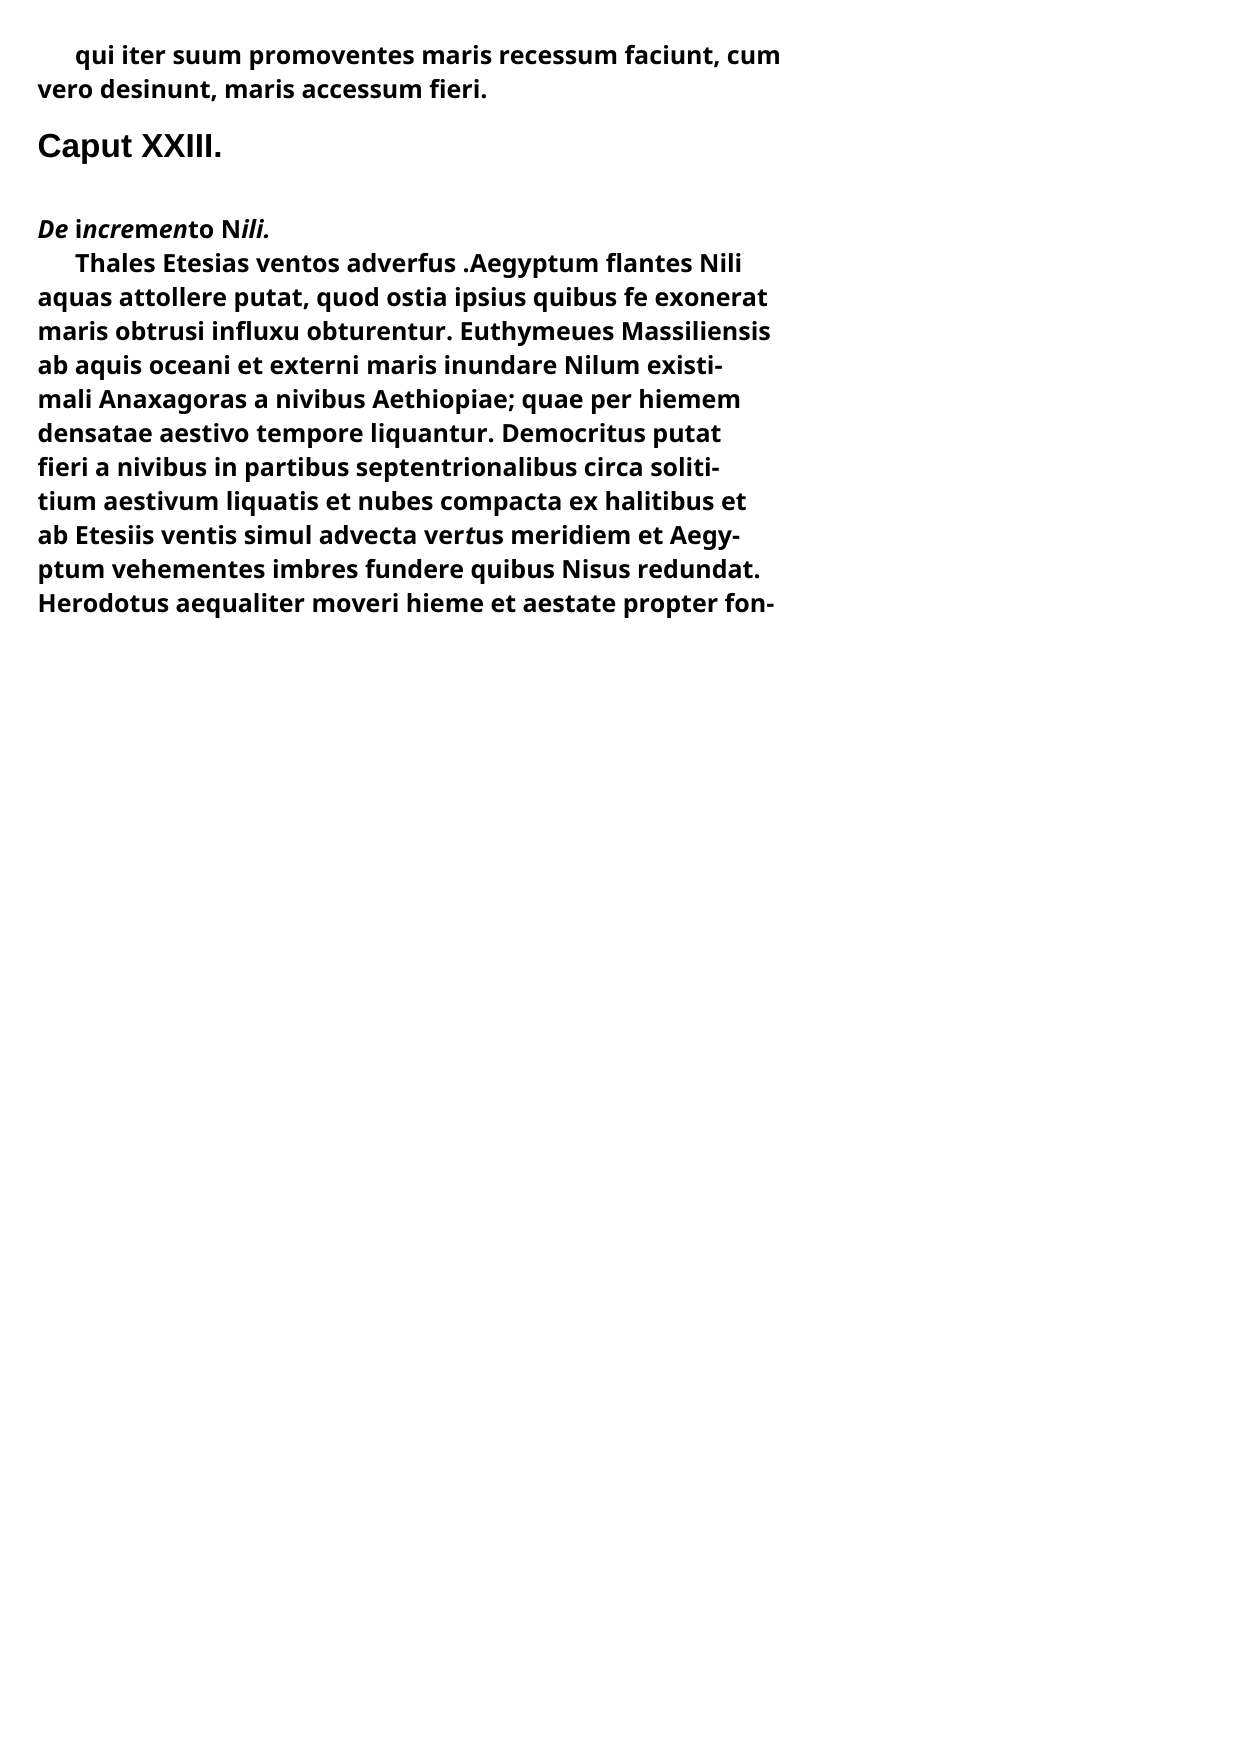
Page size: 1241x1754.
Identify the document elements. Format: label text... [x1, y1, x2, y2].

subtitle Caput XXIII. [37, 126, 1203, 165]
text De incremento Nili. [37, 211, 1203, 246]
text qui iter suum promoventes maris recessum faciunt, cum vero desinunt, maris accessum fieri. [37, 37, 1203, 106]
text Thales Etesias ventos adverfus .Aegyptum flantes Nili aquas attollere putat, quod ostia ipsius quibus fe exonerat maris obtrusi influxu obturentur. Euthymeues Massiliensis ab aquis oceani et externi maris inundare Nilum existi- mali Anaxagoras a nivibus Aethiopiae; quae per hiemem densatae aestivo tempore liquantur. Democritus putat fieri a nivibus in partibus septentrionalibus circa soliti- tium aestivum liquatis et nubes compacta ex halitibus et ab Etesiis ventis simul advecta vertus meridiem et Aegy- ptum vehementes imbres fundere quibus Nisus redundat. Herodotus aequaliter moveri hieme et aestate propter fon- [37, 246, 1203, 620]
